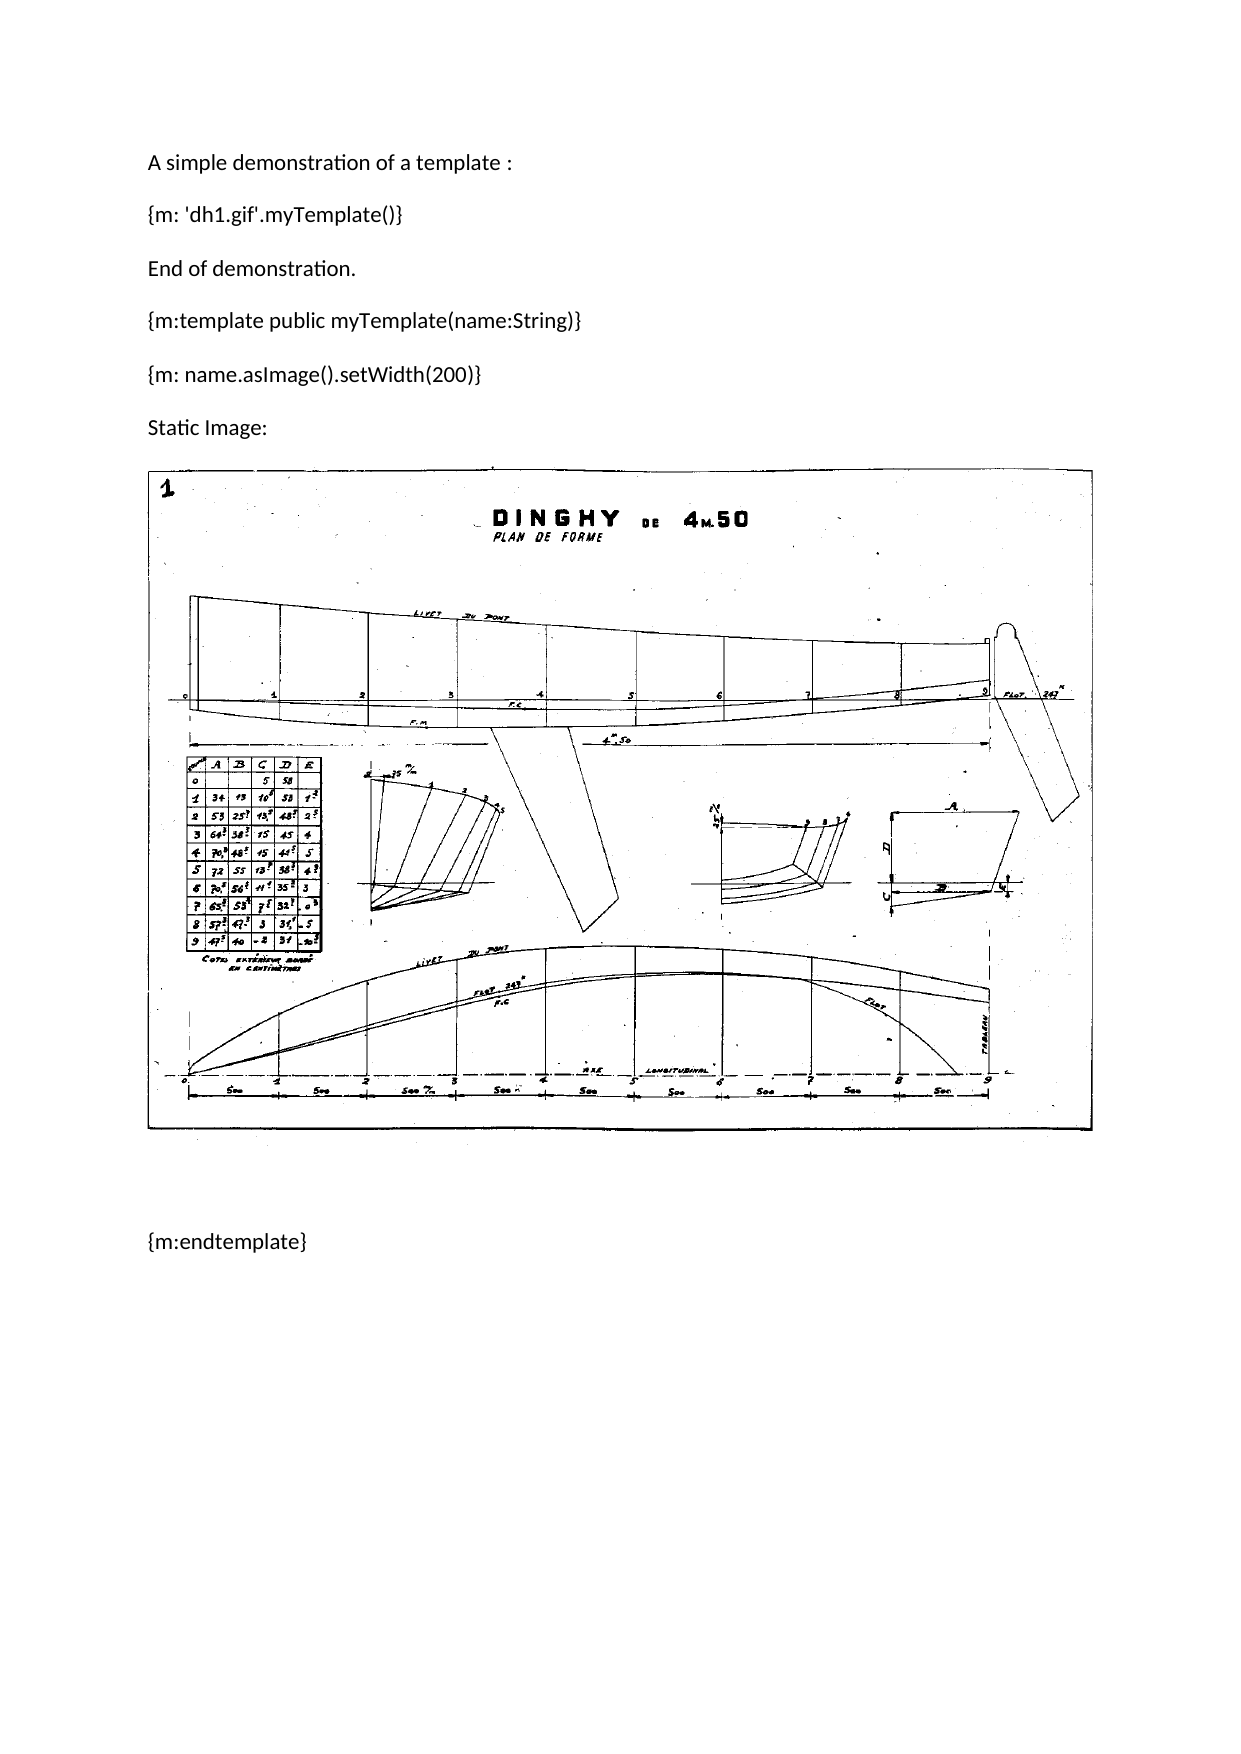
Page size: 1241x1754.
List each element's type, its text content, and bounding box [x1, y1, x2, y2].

text {m: name.asImage().setWidth(200)} [148, 360, 1093, 388]
picture [147, 465, 1093, 1146]
text {m: 'dh1.gif'.myTemplate()} [148, 201, 1093, 229]
text {m:template public myTemplate(name:String)} [148, 307, 1093, 335]
text Static Image: [148, 413, 1093, 441]
text A simple demonstration of a template : [148, 148, 1093, 176]
text {m:endtemplate} [148, 1227, 1093, 1255]
text End of demonstration. [148, 254, 1093, 282]
